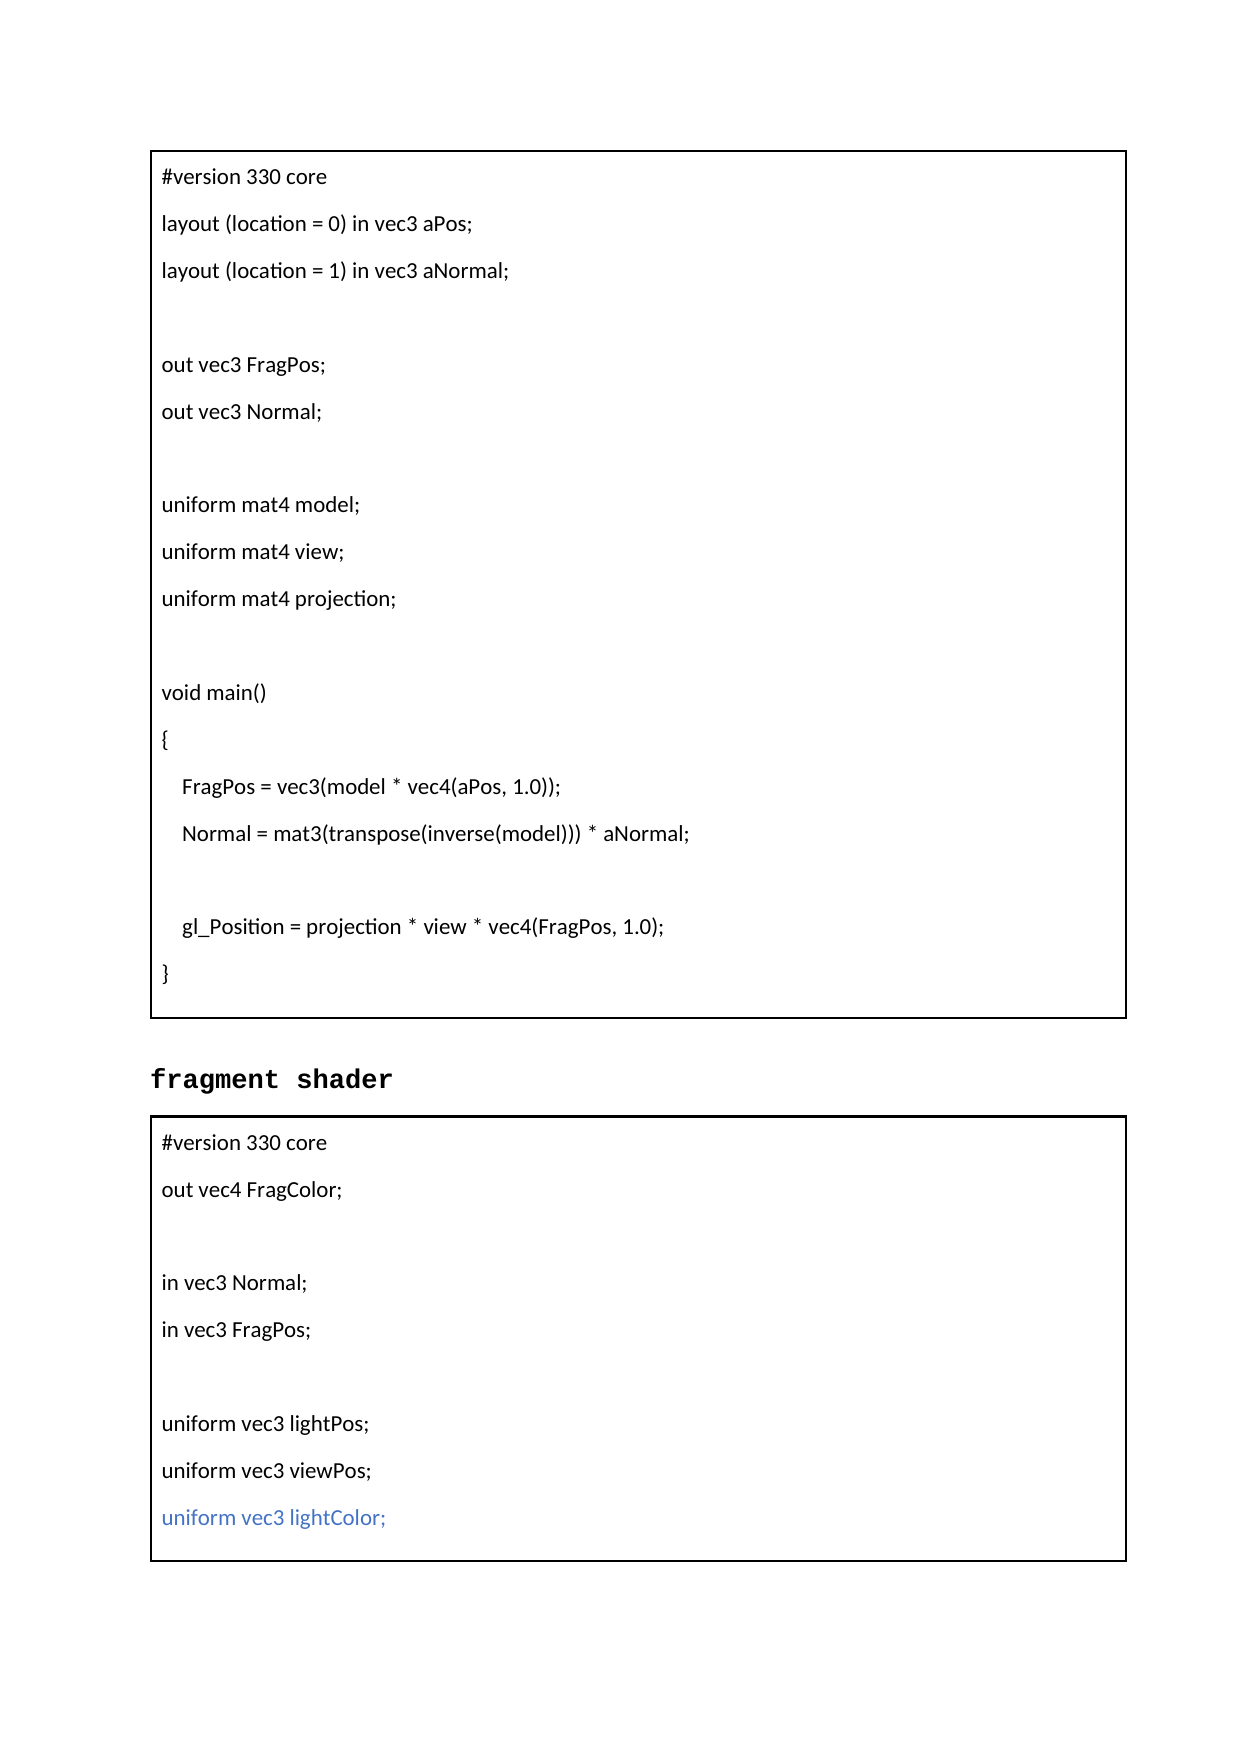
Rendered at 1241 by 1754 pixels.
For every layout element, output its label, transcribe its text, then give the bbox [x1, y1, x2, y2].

text fragment shader [150, 1066, 1090, 1096]
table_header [152, 1118, 1125, 1560]
table_header #version 330 core layout (location = 0) in vec3 aPos; layout (location = 1) in vec3 aNormal; out vec3 FragPos; out vec3 Normal; uniform mat4 model; uniform mat4 view; uniform mat4 projection; void main() { FragPos = vec3(model * vec4(aPos, 1.0)); Normal = mat3(transpose(inverse(model))) * aNormal; gl_Position = projection * view * vec4(FragPos, 1.0); } [152, 152, 1125, 1017]
